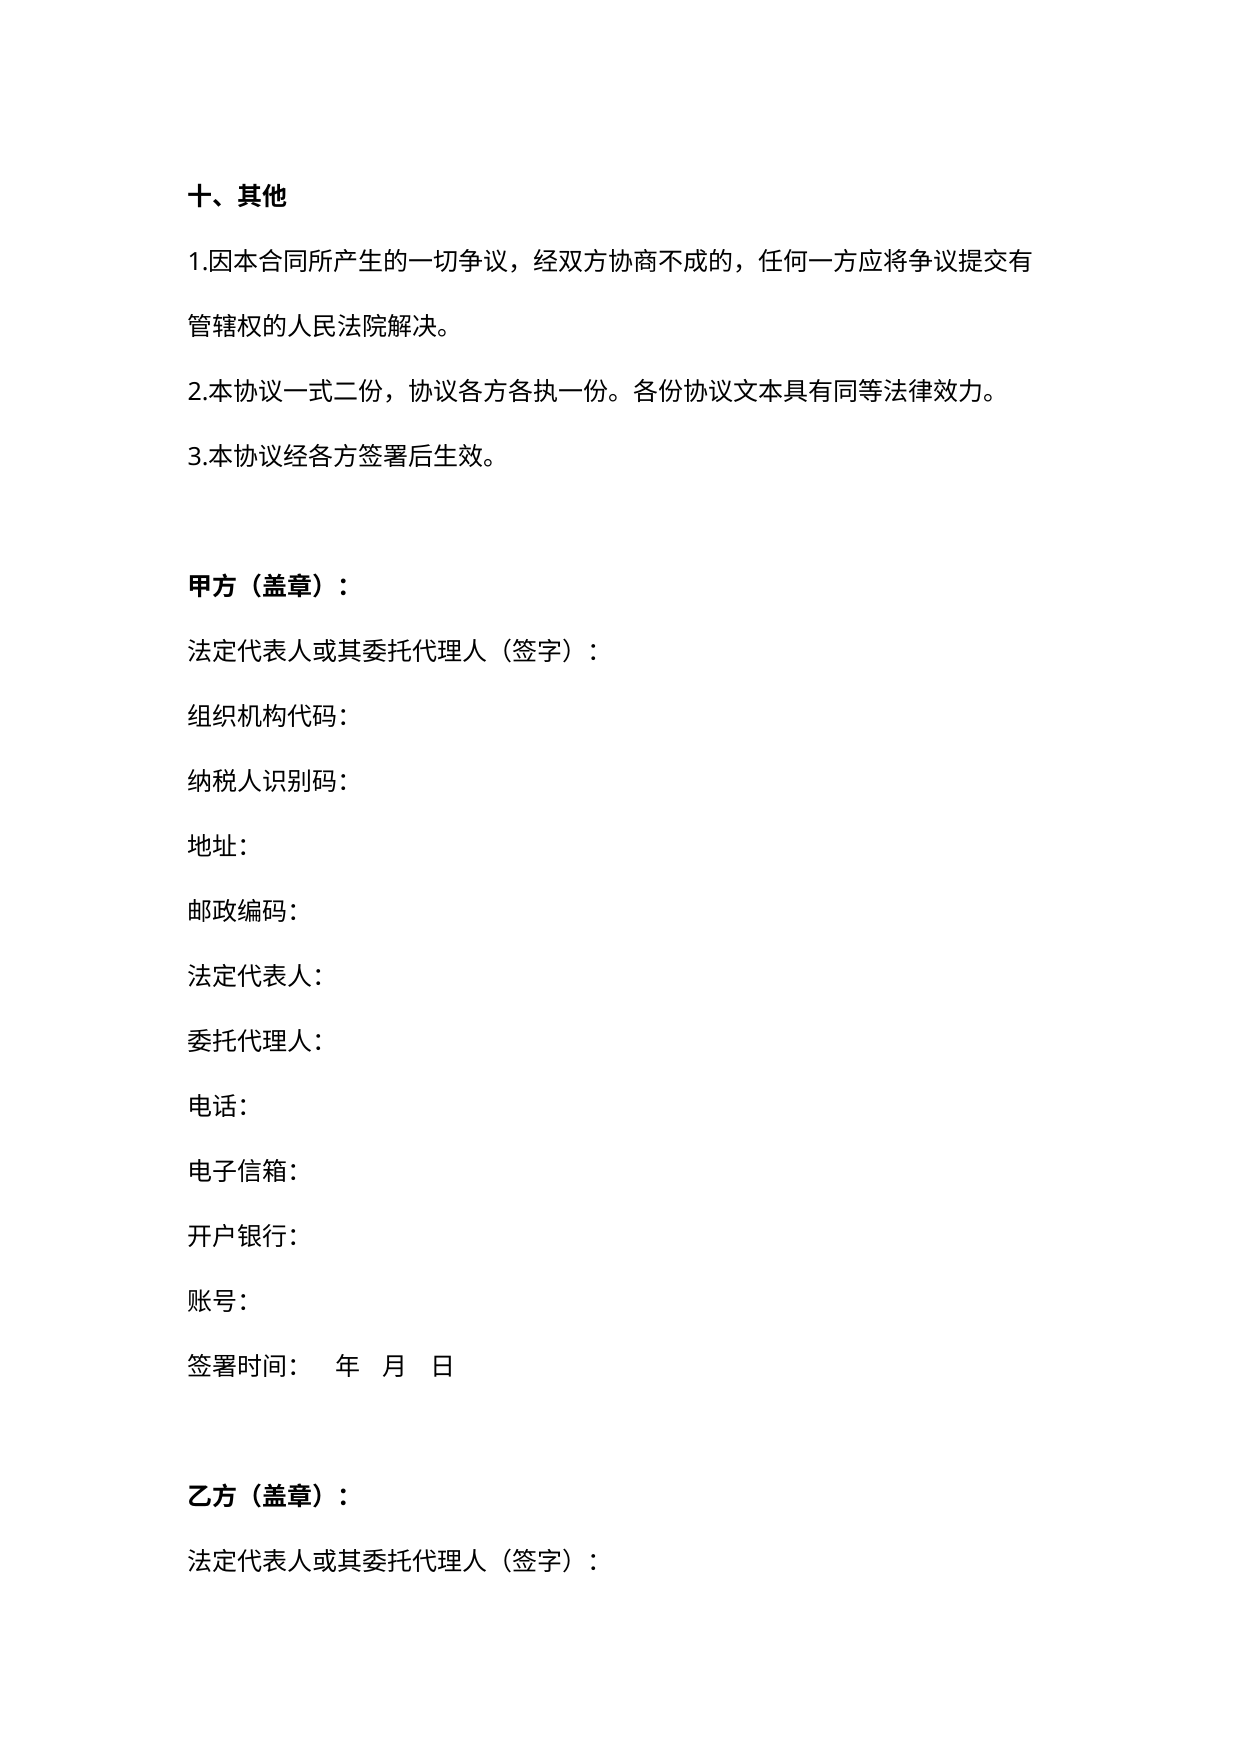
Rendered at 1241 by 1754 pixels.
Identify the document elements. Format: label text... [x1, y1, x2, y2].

text 2.本协议一式二份，协议各方各执一份。各份协议文本具有同等法律效力。 [187, 357, 1053, 422]
text 法定代表人： [187, 942, 1053, 1007]
text 开户银行： [187, 1202, 1053, 1267]
text 电话： [187, 1072, 1053, 1137]
text 组织机构代码： [187, 682, 1053, 747]
text 乙方（盖章）： [187, 1462, 1053, 1527]
text 邮政编码： [187, 877, 1053, 942]
text 1.因本合同所产生的一切争议，经双方协商不成的，任何一方应将争议提交有管辖权的人民法院解决。 [187, 227, 1053, 357]
text 法定代表人或其委托代理人（签字）： [187, 1527, 1053, 1592]
text 电子信箱： [187, 1137, 1053, 1202]
text 地址： [187, 812, 1053, 877]
text 3.本协议经各方签署后生效。 [187, 422, 1053, 487]
text 法定代表人或其委托代理人（签字）： [187, 617, 1053, 682]
text 甲方（盖章）： [187, 552, 1053, 617]
text 纳税人识别码： [187, 747, 1053, 812]
text 签署时间： 年 月 日 [187, 1332, 1053, 1397]
subtitle 十、其他 [187, 162, 1053, 227]
text 账号： [187, 1267, 1053, 1332]
text 委托代理人： [187, 1007, 1053, 1072]
